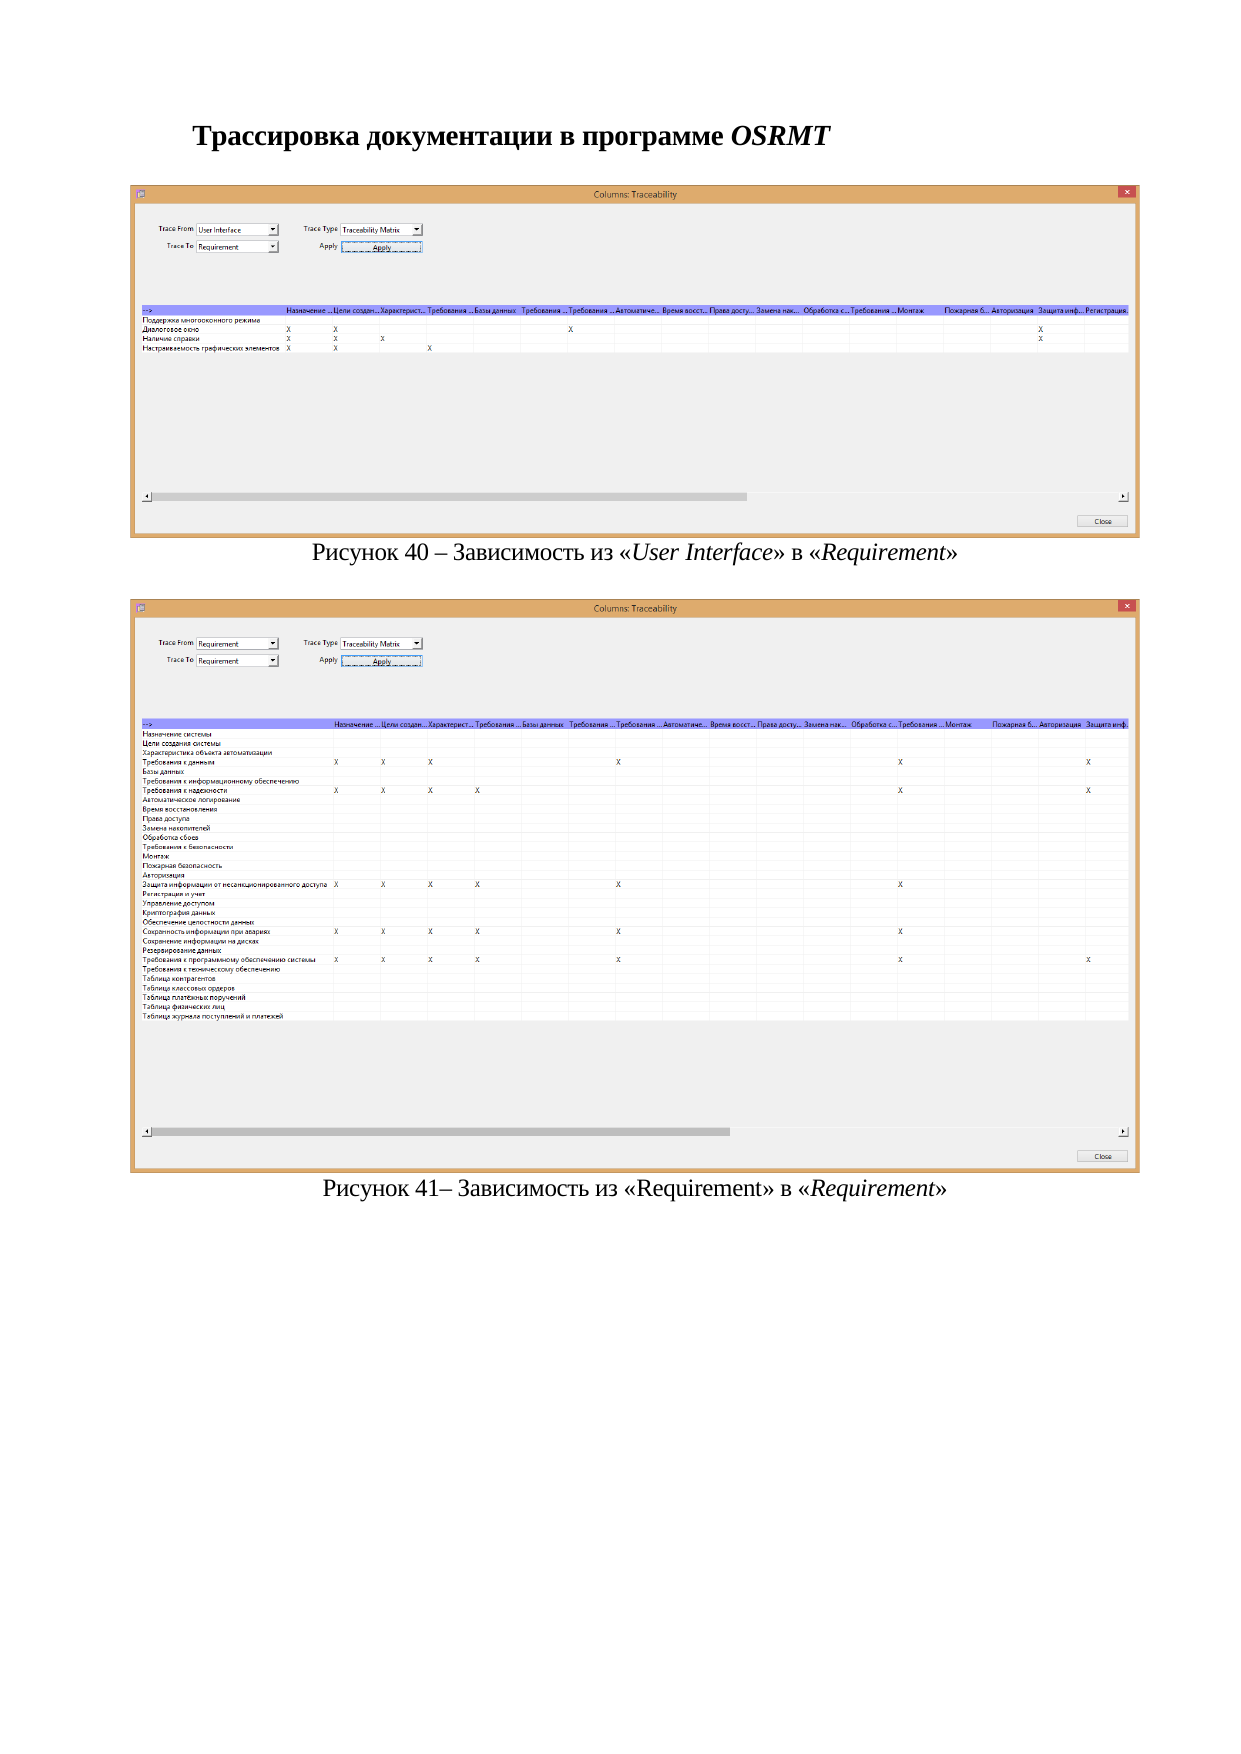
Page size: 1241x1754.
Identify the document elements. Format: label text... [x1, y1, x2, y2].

picture [130, 599, 1140, 1173]
picture [130, 185, 1140, 538]
text Трассировка документации в программе OSRMT [118, 118, 1152, 152]
text Рисунок 41– Зависимость из «Requirement» в «Requirement» [118, 1173, 1152, 1202]
text Рисунок 40 – Зависимость из «User Interface» в «Requirement» [118, 537, 1152, 566]
